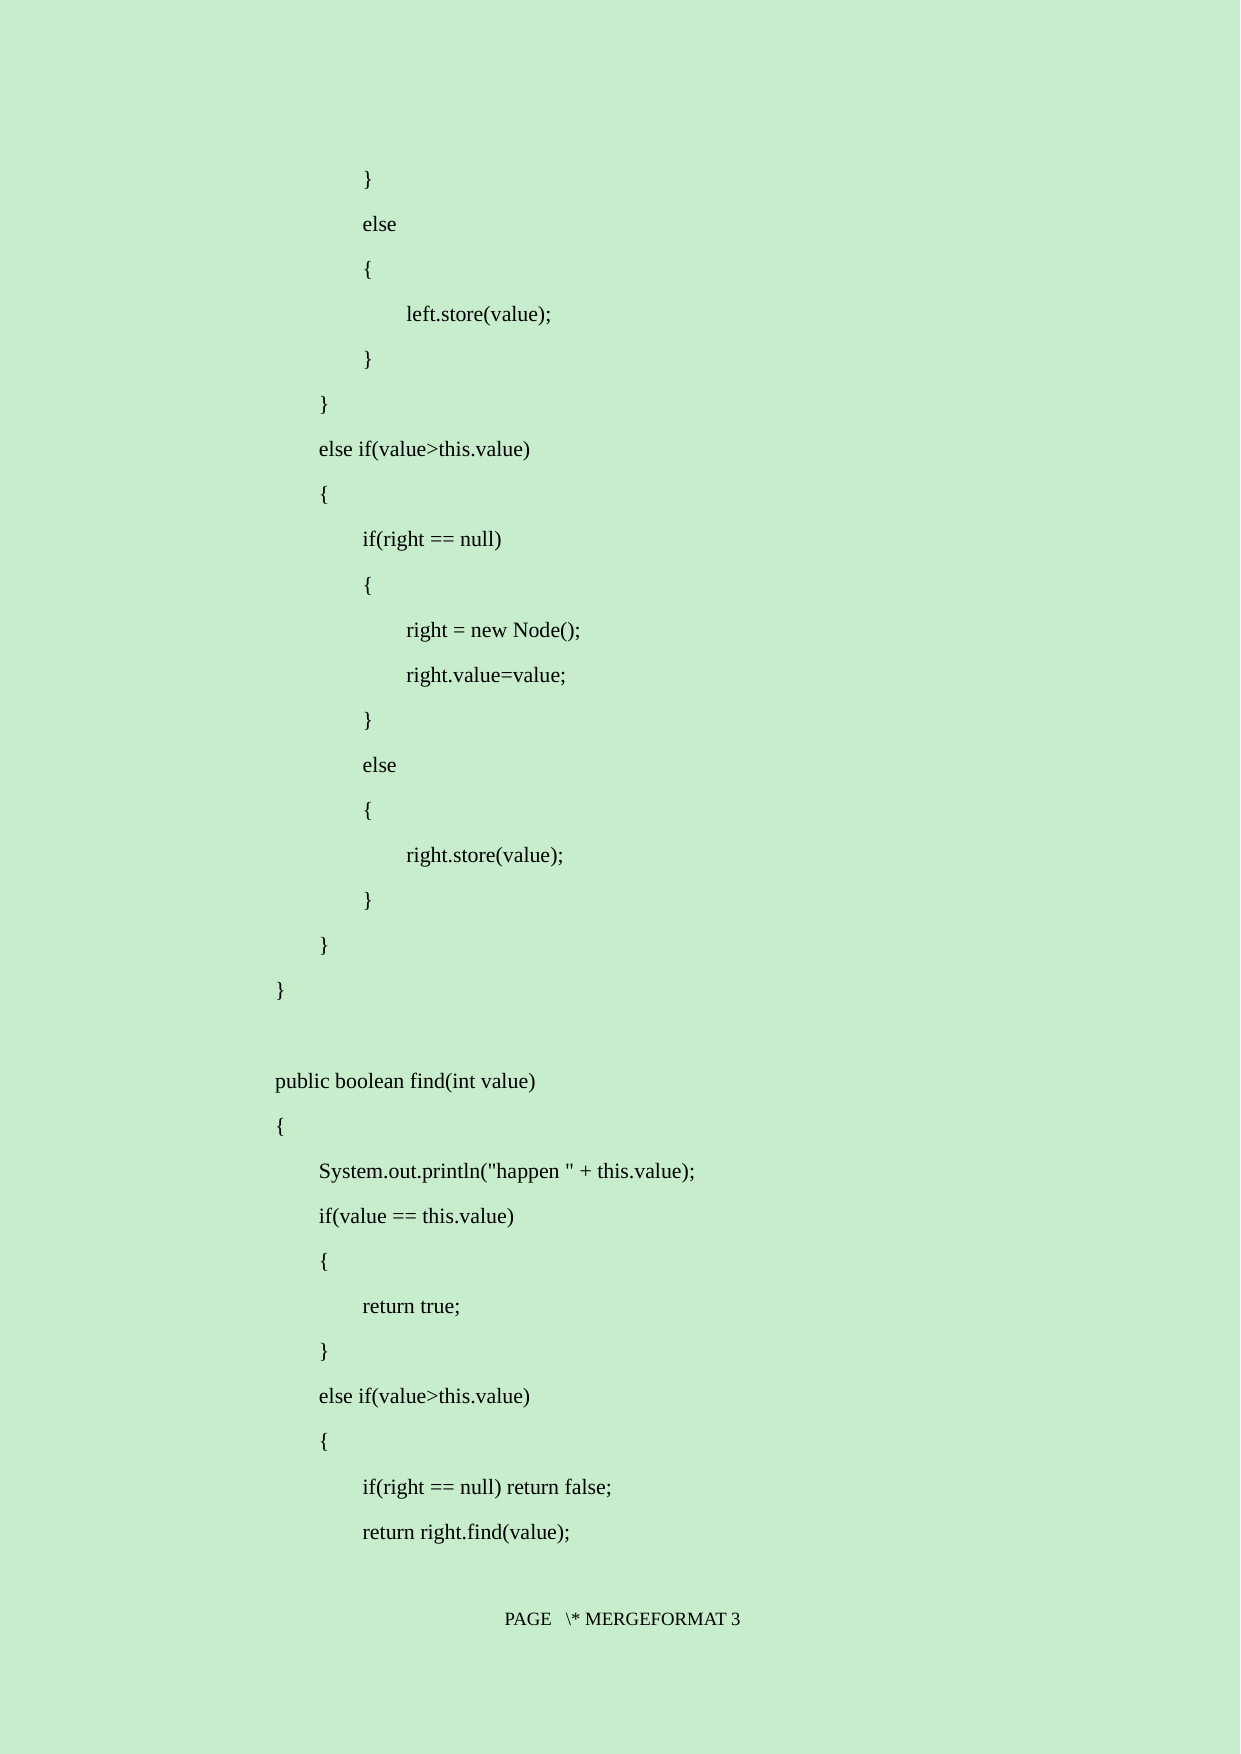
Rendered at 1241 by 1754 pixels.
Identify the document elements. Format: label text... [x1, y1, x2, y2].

text right.value=value; [187, 658, 1053, 691]
text { [187, 1244, 1053, 1277]
text left.store(value); [187, 297, 1053, 330]
text } [187, 387, 1053, 420]
text { [187, 568, 1053, 600]
text { [187, 478, 1053, 510]
text else [187, 207, 1053, 239]
text } [187, 974, 1053, 1006]
text } [187, 884, 1053, 916]
text } [187, 162, 1053, 194]
text } [187, 1335, 1053, 1367]
text if(right == null) return false; [187, 1470, 1053, 1502]
text else if(value>this.value) [187, 433, 1053, 465]
text System.out.println("happen " + this.value); [187, 1154, 1053, 1187]
text else if(value>this.value) [187, 1380, 1053, 1412]
text } [187, 342, 1053, 375]
text return true; [187, 1289, 1053, 1322]
text { [187, 1425, 1053, 1457]
text } [187, 929, 1053, 961]
text else [187, 748, 1053, 781]
text if(right == null) [187, 523, 1053, 555]
text if(value == this.value) [187, 1199, 1053, 1232]
text { [187, 252, 1053, 285]
text } [187, 703, 1053, 736]
text public boolean find(int value) [187, 1064, 1053, 1097]
text return right.find(value); [187, 1515, 1053, 1548]
text { [187, 1109, 1053, 1142]
text { [187, 793, 1053, 826]
text right = new Node(); [187, 613, 1053, 646]
text right.store(value); [187, 838, 1053, 871]
